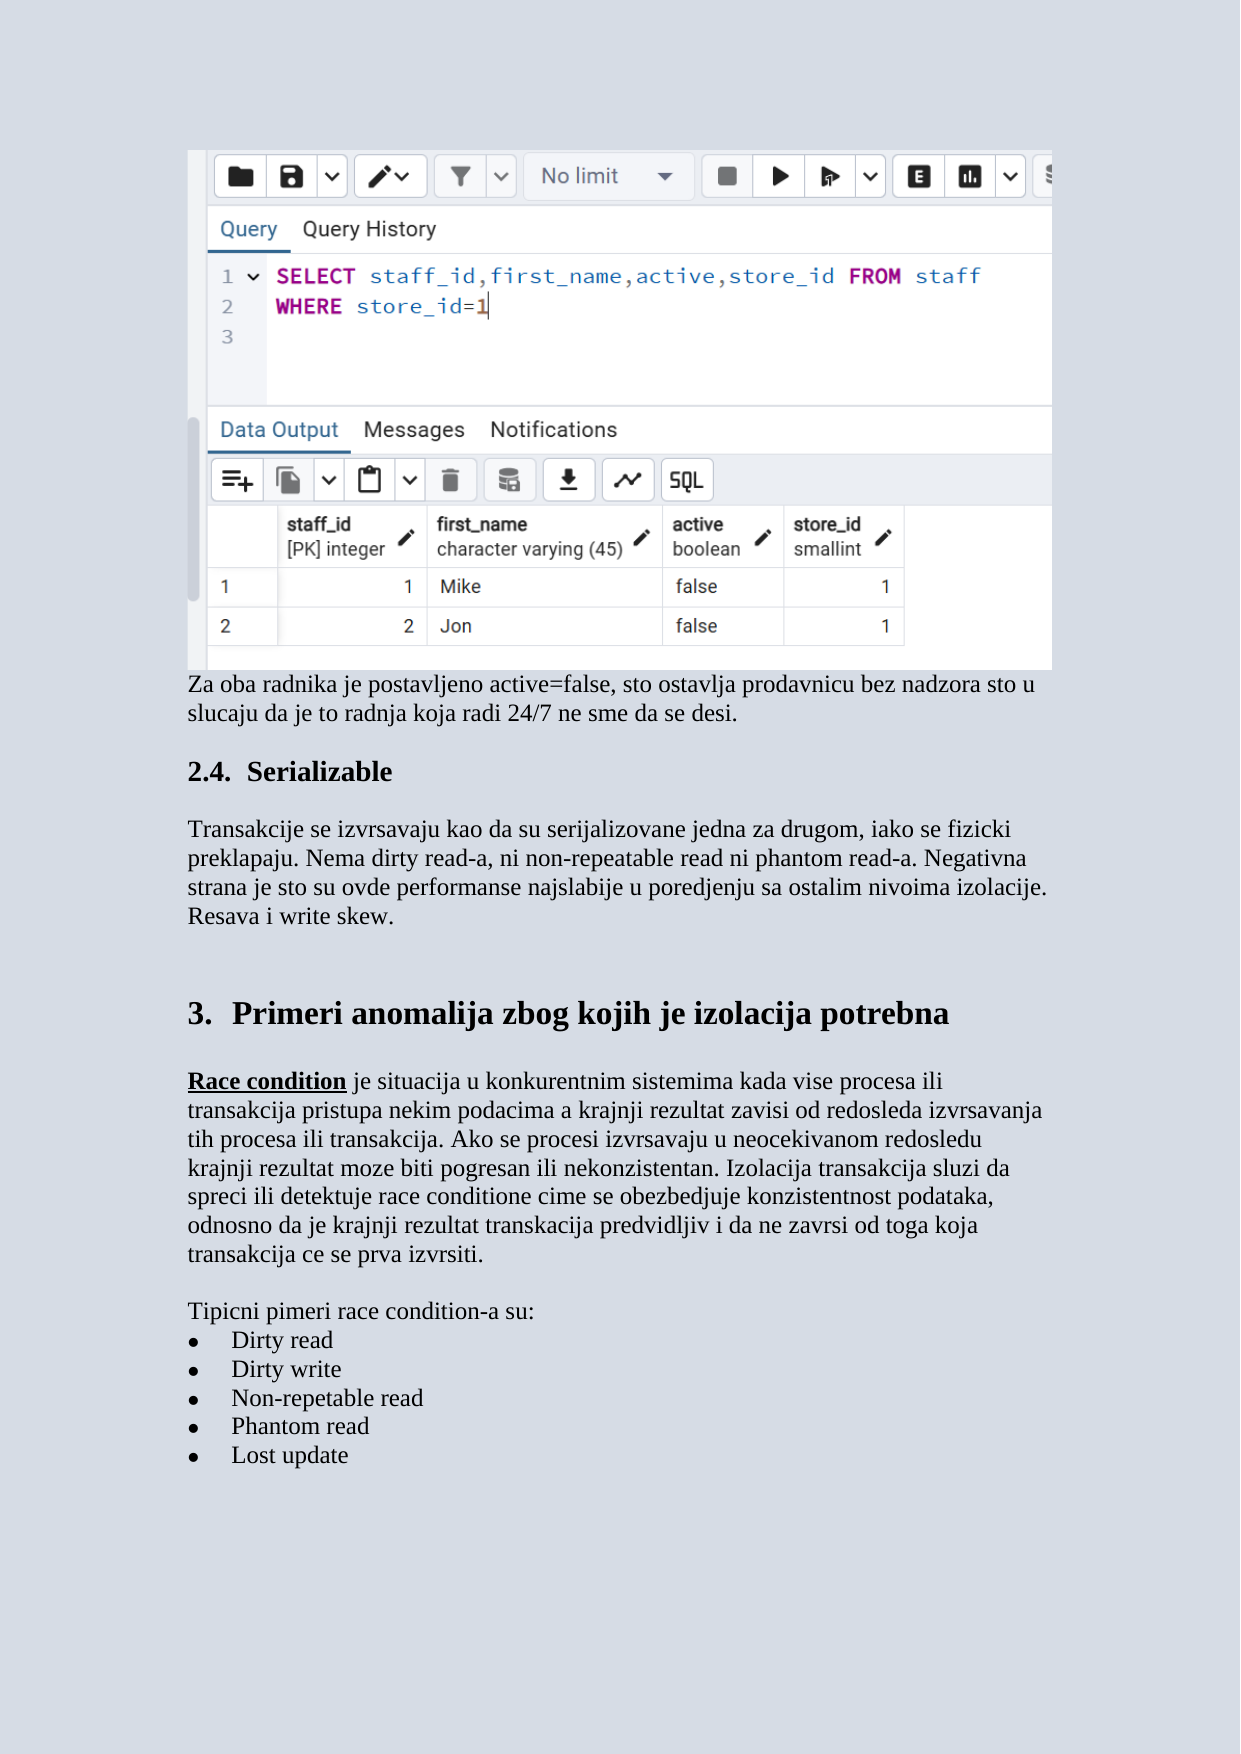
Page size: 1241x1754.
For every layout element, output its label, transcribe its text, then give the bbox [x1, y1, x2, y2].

text Za oba radnika je postavljeno active=false, sto ostavlja prodavnicu bez nadzora sto u slucaju da je to radnja koja radi 24/7 ne sme da se desi. [187, 669, 1053, 727]
text Tipicni pimeri race condition-a su: [187, 1296, 1053, 1325]
subtitle Primeri anomalija zbog kojih je izolacija potrebna [187, 994, 1053, 1032]
list Lost update [187, 1440, 1053, 1469]
text Race condition je situacija u konkurentnim sistemima kada vise procesa ili transakcija pristupa nekim podacima a krajnji rezultat zavisi od redosleda izvrsavanja tih procesa ili transakcija. Ako se procesi izvrsavaju u neocekivanom redosledu krajnji rezultat moze biti pogresan ili nekonzistentan. Izolacija transakcija sluzi da spreci ili detektuje race conditione cime se obezbedjuje konzistentnost podataka, odnosno da je krajnji rezultat transkacija predvidljiv i da ne zavrsi od toga koja transakcija ce se prva izvrsiti. [187, 1066, 1053, 1268]
list Phantom read [187, 1411, 1053, 1440]
picture [187, 150, 1052, 670]
list Dirty write [187, 1354, 1053, 1383]
list Non-repetable read [187, 1383, 1053, 1411]
list Dirty read [187, 1325, 1053, 1354]
subtitle Serializable [187, 754, 1053, 787]
text Transakcije se izvrsavaju kao da su serijalizovane jedna za drugom, iako se fizicki preklapaju. Nema dirty read-a, ni non-repeatable read ni phantom read-a. Negativna strana je sto su ovde performanse najslabije u poredjenju sa ostalim nivoima izolacije. [187, 814, 1053, 901]
text Resava i write skew. [187, 901, 1053, 929]
